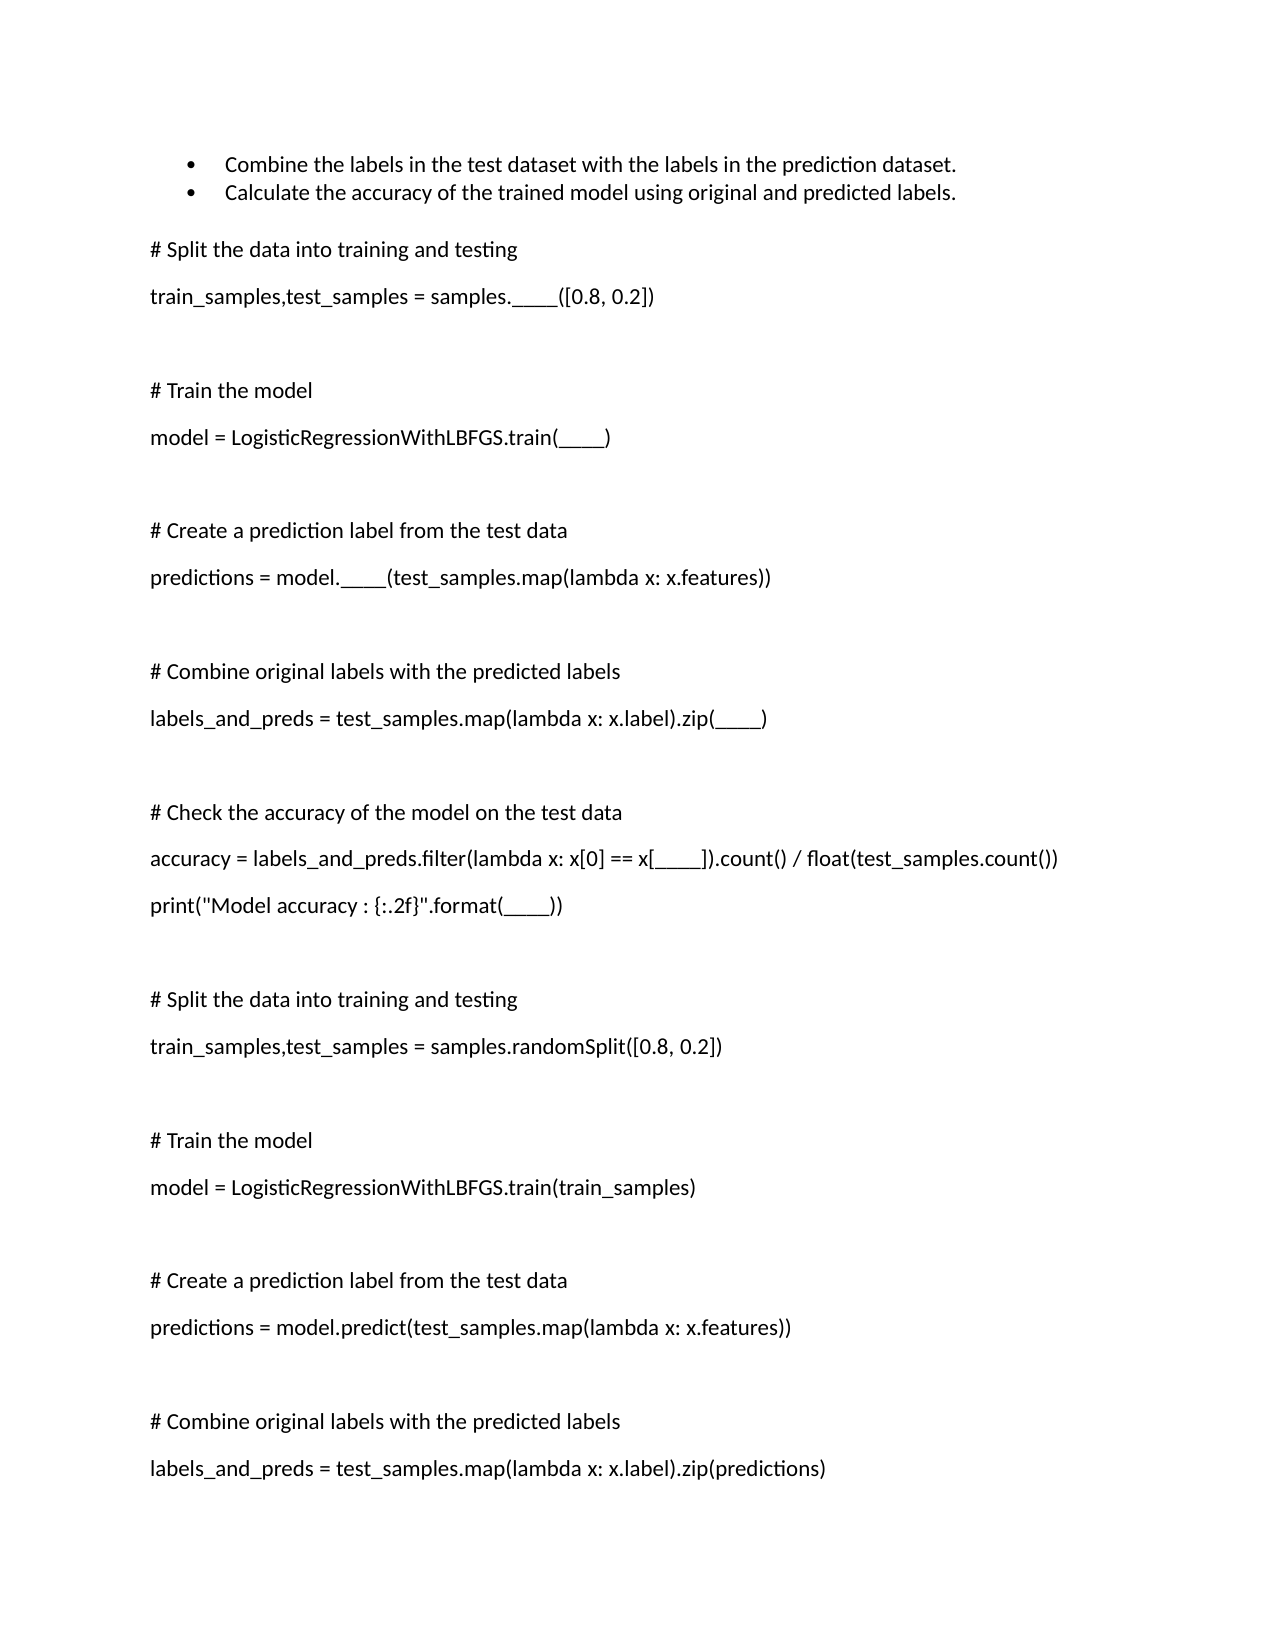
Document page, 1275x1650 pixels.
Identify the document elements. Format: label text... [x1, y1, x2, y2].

text # Train the model [150, 376, 1125, 404]
text # Split the data into training and testing [150, 985, 1125, 1013]
text # Combine original labels with the predicted labels [150, 657, 1125, 685]
text predictions = model.predict(test_samples.map(lambda x: x.features)) [150, 1313, 1125, 1341]
text # Split the data into training and testing [150, 235, 1125, 263]
text train_samples,test_samples = samples.randomSplit([0.8, 0.2]) [150, 1032, 1125, 1060]
text # Check the accuracy of the model on the test data [150, 798, 1125, 826]
text train_samples,test_samples = samples.____([0.8, 0.2]) [150, 282, 1125, 310]
text model = LogisticRegressionWithLBFGS.train(train_samples) [150, 1173, 1125, 1201]
text model = LogisticRegressionWithLBFGS.train(____) [150, 423, 1125, 451]
text # Combine original labels with the predicted labels [150, 1407, 1125, 1435]
list Combine the labels in the test dataset with the labels in the prediction dataset. [187, 150, 1125, 178]
text labels_and_preds = test_samples.map(lambda x: x.label).zip(predictions) [150, 1454, 1125, 1482]
text print("Model accuracy : {:.2f}".format(____)) [150, 891, 1125, 919]
text labels_and_preds = test_samples.map(lambda x: x.label).zip(____) [150, 704, 1125, 732]
text # Create a prediction label from the test data [150, 516, 1125, 544]
text predictions = model.____(test_samples.map(lambda x: x.features)) [150, 563, 1125, 591]
text # Create a prediction label from the test data [150, 1266, 1125, 1294]
list Calculate the accuracy of the trained model using original and predicted labels. [187, 178, 1125, 206]
text # Train the model [150, 1126, 1125, 1154]
text accuracy = labels_and_preds.filter(lambda x: x[0] == x[____]).count() / float(test_samples.count()) [150, 844, 1125, 873]
